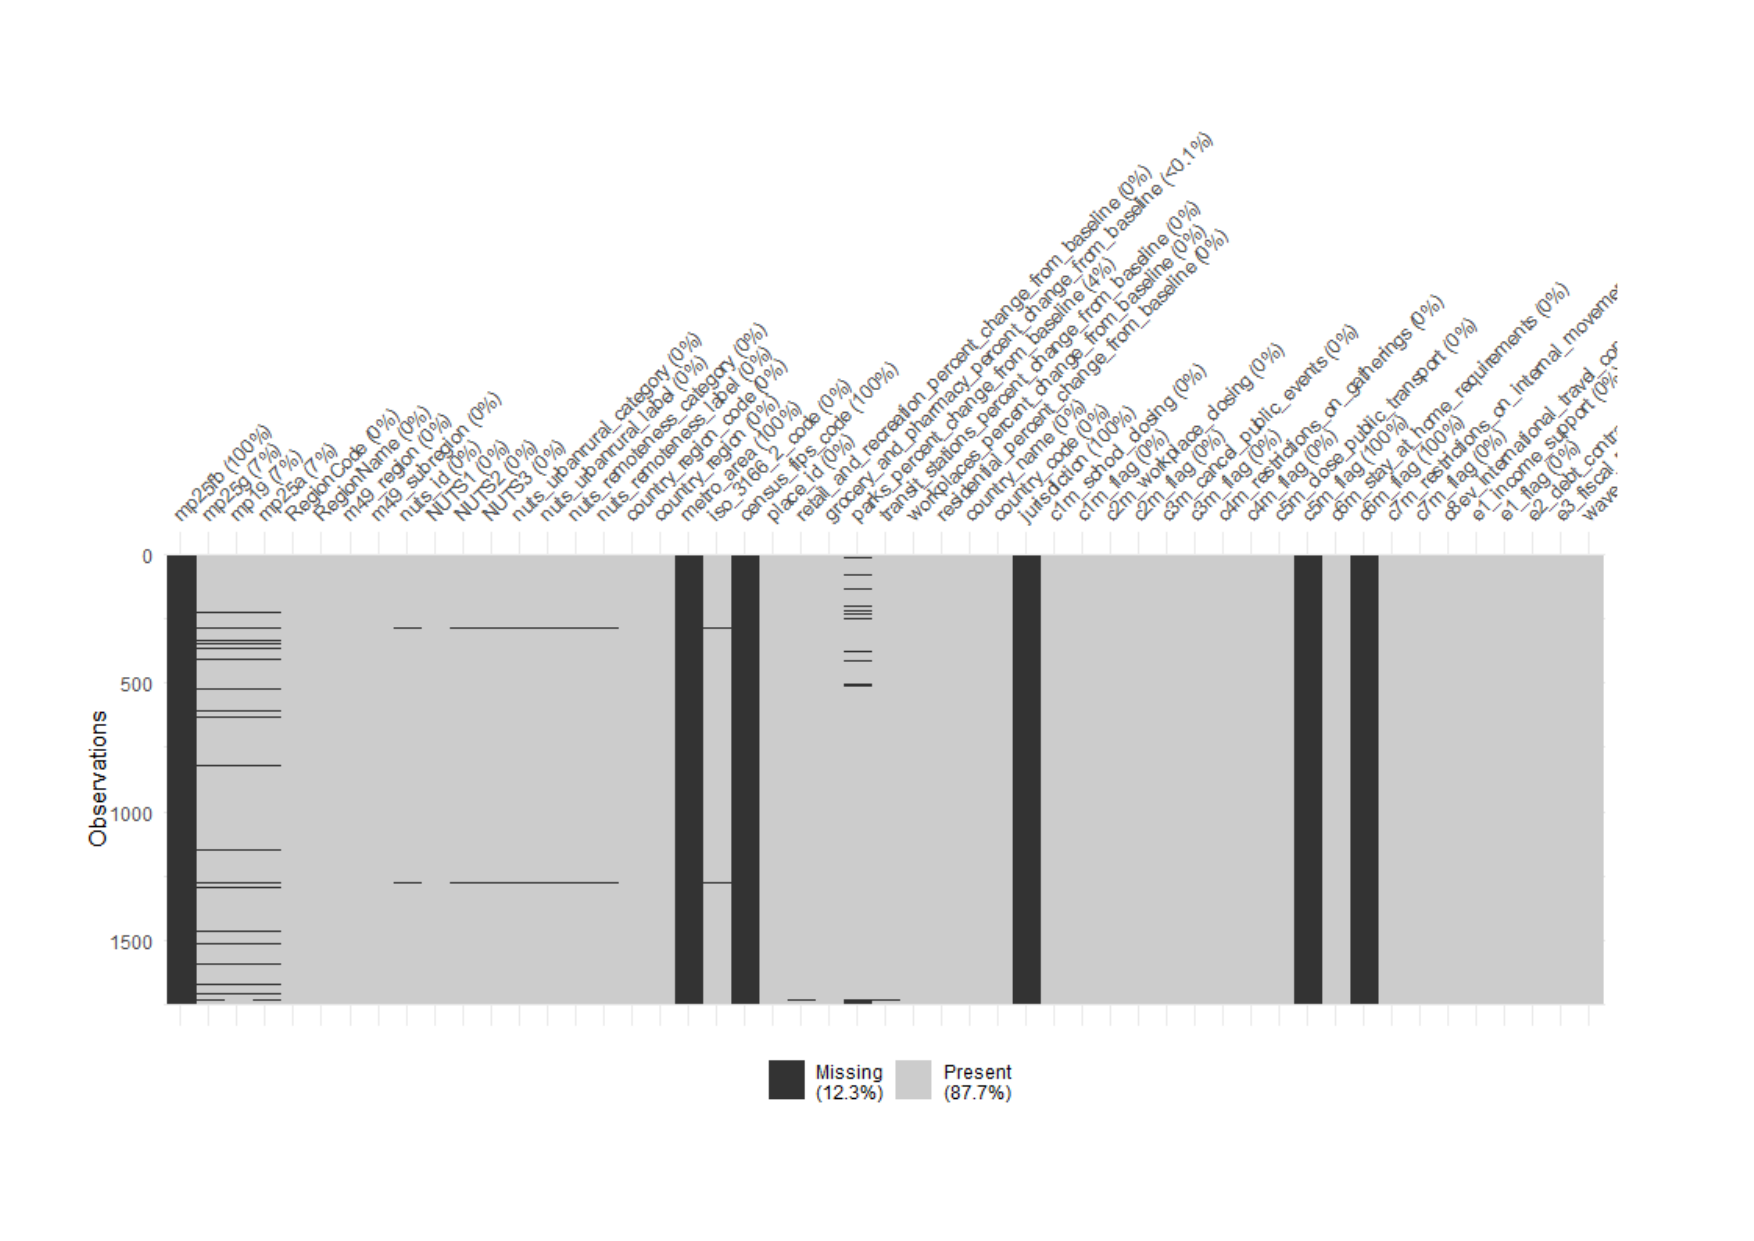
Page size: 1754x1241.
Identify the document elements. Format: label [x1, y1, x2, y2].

picture [75, 104, 1618, 1123]
